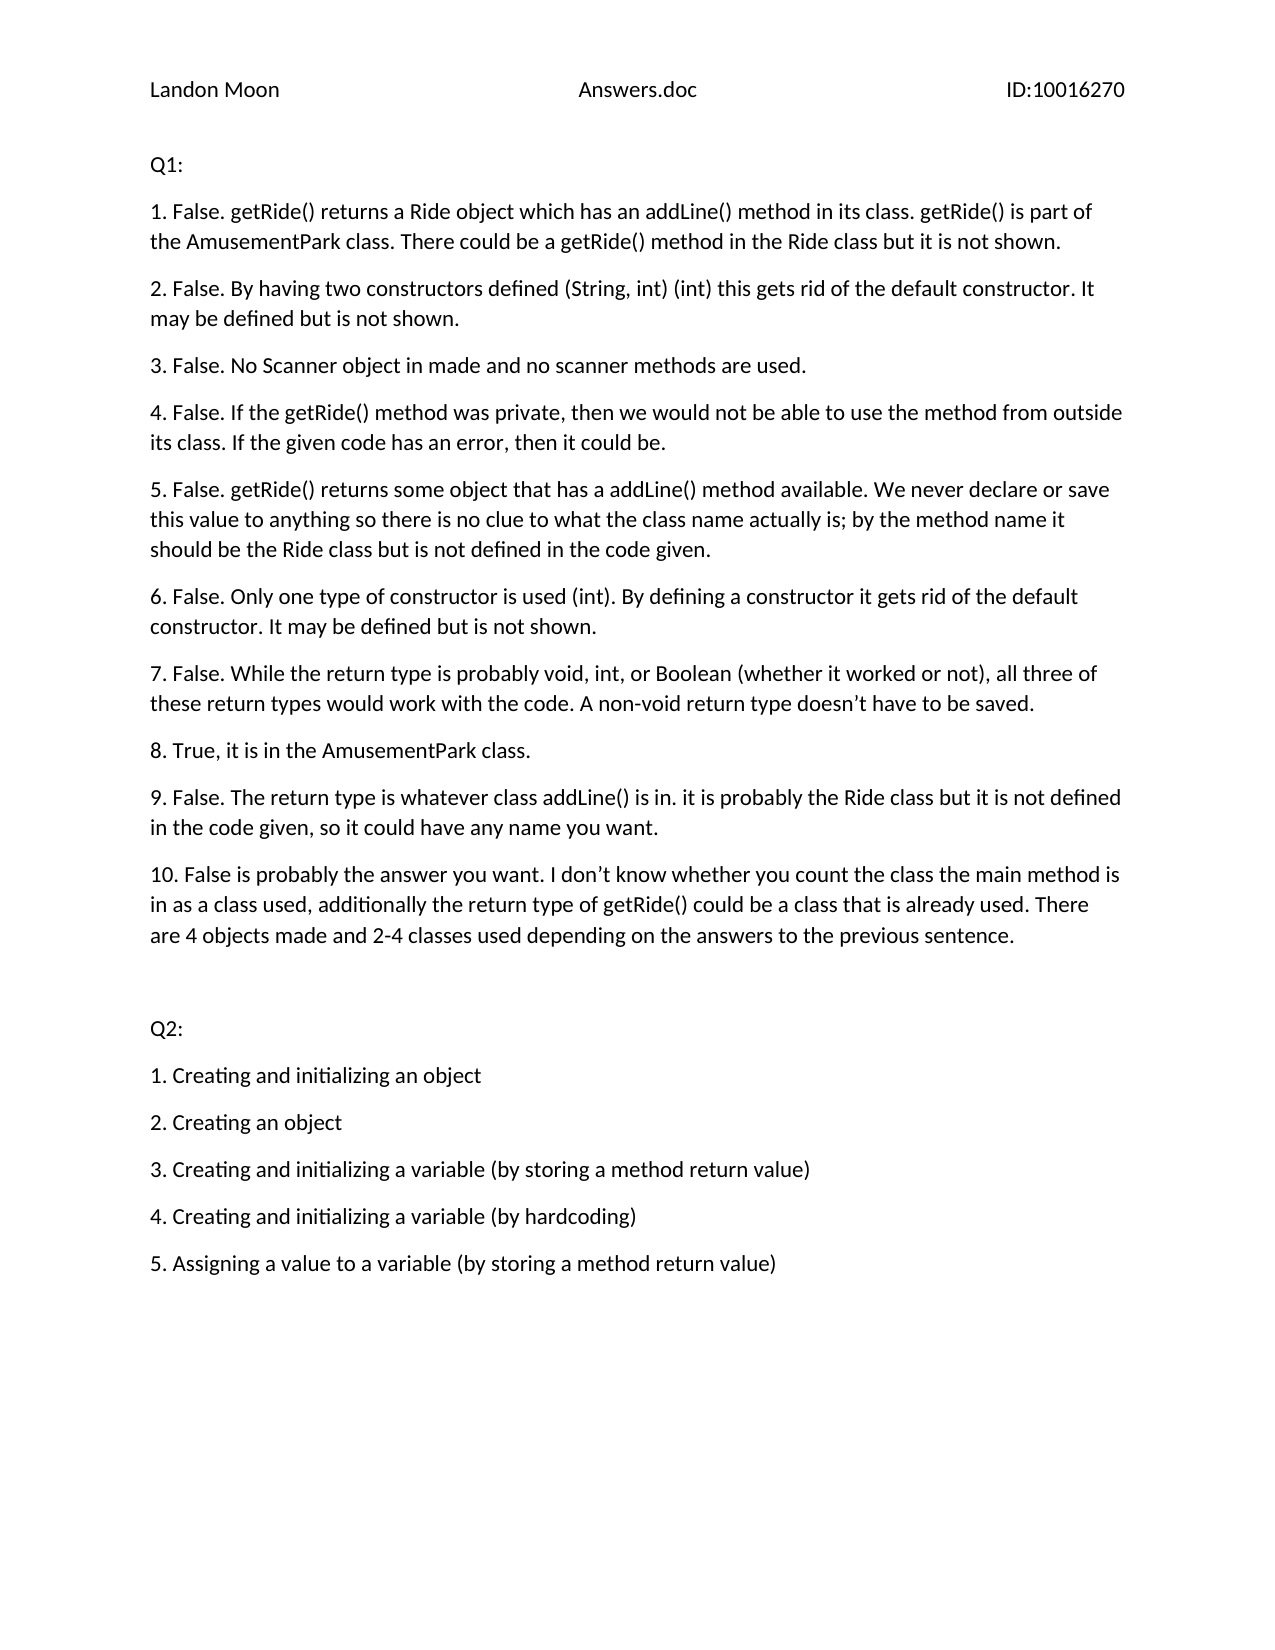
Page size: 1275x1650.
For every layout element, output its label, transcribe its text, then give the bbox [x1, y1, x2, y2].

text 1. Creating and initializing an object [150, 1061, 1125, 1089]
text Q2: [150, 1014, 1125, 1043]
text 3. False. No Scanner object in made and no scanner methods are used. [150, 351, 1125, 379]
text 6. False. Only one type of constructor is used (int). By defining a constructor it gets rid of the default constructor. It may be defined but is not shown. [150, 582, 1125, 641]
text 7. False. While the return type is probably void, int, or Boolean (whether it worked or not), all three of these return types would work with the code. A non-void return type doesn’t have to be saved. [150, 659, 1125, 718]
text 9. False. The return type is whatever class addLine() is in. it is probably the Ride class but it is not defined in the code given, so it could have any name you want. [150, 783, 1125, 842]
text 1. False. getRide() returns a Ride object which has an addLine() method in its class. getRide() is part of the AmusementPark class. There could be a getRide() method in the Ride class but it is not shown. [150, 197, 1125, 255]
text 5. Assigning a value to a variable (by storing a method return value) [150, 1249, 1125, 1277]
text 8. True, it is in the AmusementPark class. [150, 736, 1125, 764]
text 10. False is probably the answer you want. I don’t know whether you count the class the main method is in as a class used, additionally the return type of getRide() could be a class that is already used. There are 4 objects made and 2-4 classes used depending on the answers to the previous sentence. [150, 860, 1125, 949]
text 2. False. By having two constructors defined (String, int) (int) this gets rid of the default constructor. It may be defined but is not shown. [150, 274, 1125, 332]
text 3. Creating and initializing a variable (by storing a method return value) [150, 1155, 1125, 1183]
text 4. False. If the getRide() method was private, then we would not be able to use the method from outside its class. If the given code has an error, then it could be. [150, 398, 1125, 456]
text 2. Creating an object [150, 1108, 1125, 1136]
text 4. Creating and initializing a variable (by hardcoding) [150, 1202, 1125, 1230]
text Q1: [150, 150, 1125, 178]
text 5. False. getRide() returns some object that has a addLine() method available. We never declare or save this value to anything so there is no clue to what the class name actually is; by the method name it should be the Ride class but is not defined in the code given. [150, 475, 1125, 563]
